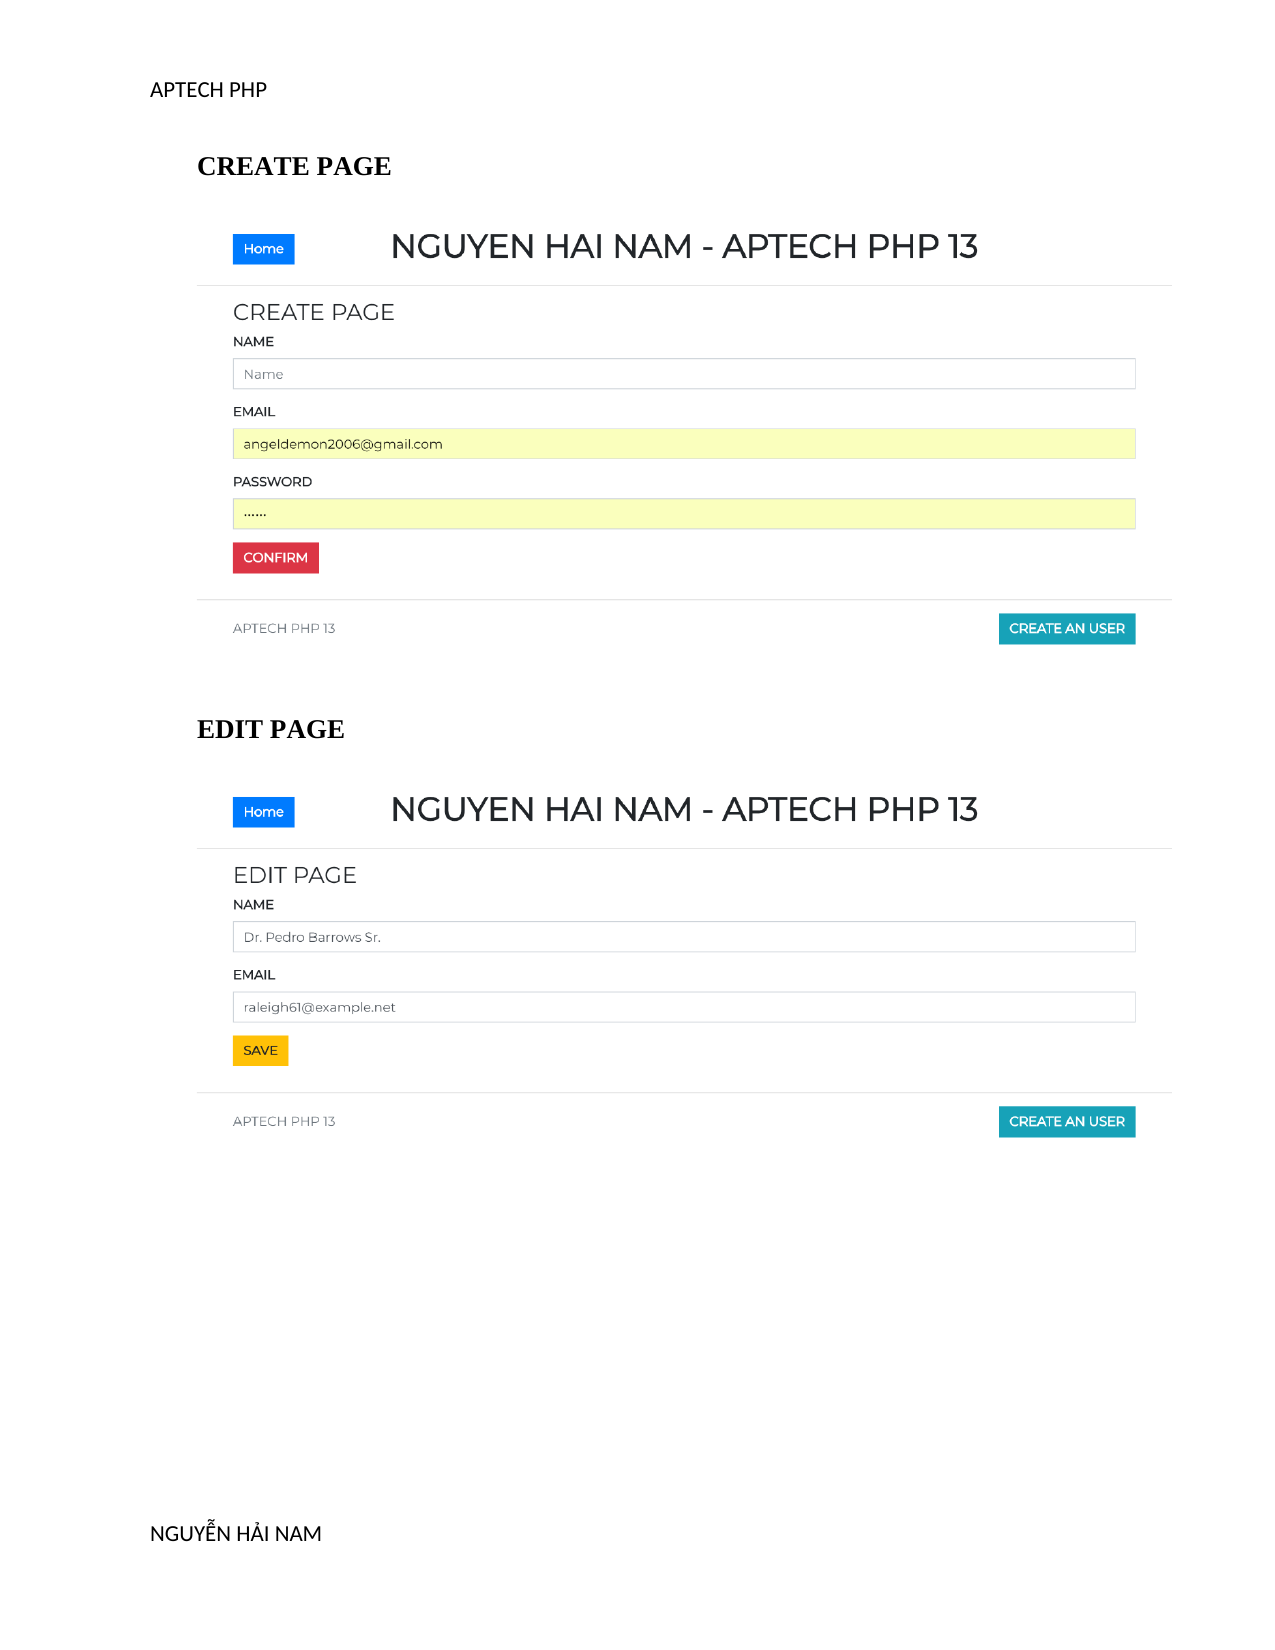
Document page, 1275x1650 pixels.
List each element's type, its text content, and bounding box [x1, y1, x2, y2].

picture [196, 776, 1172, 1176]
picture [196, 213, 1172, 683]
text CREATE PAGE [197, 150, 1125, 181]
text EDIT PAGE [197, 713, 1125, 744]
